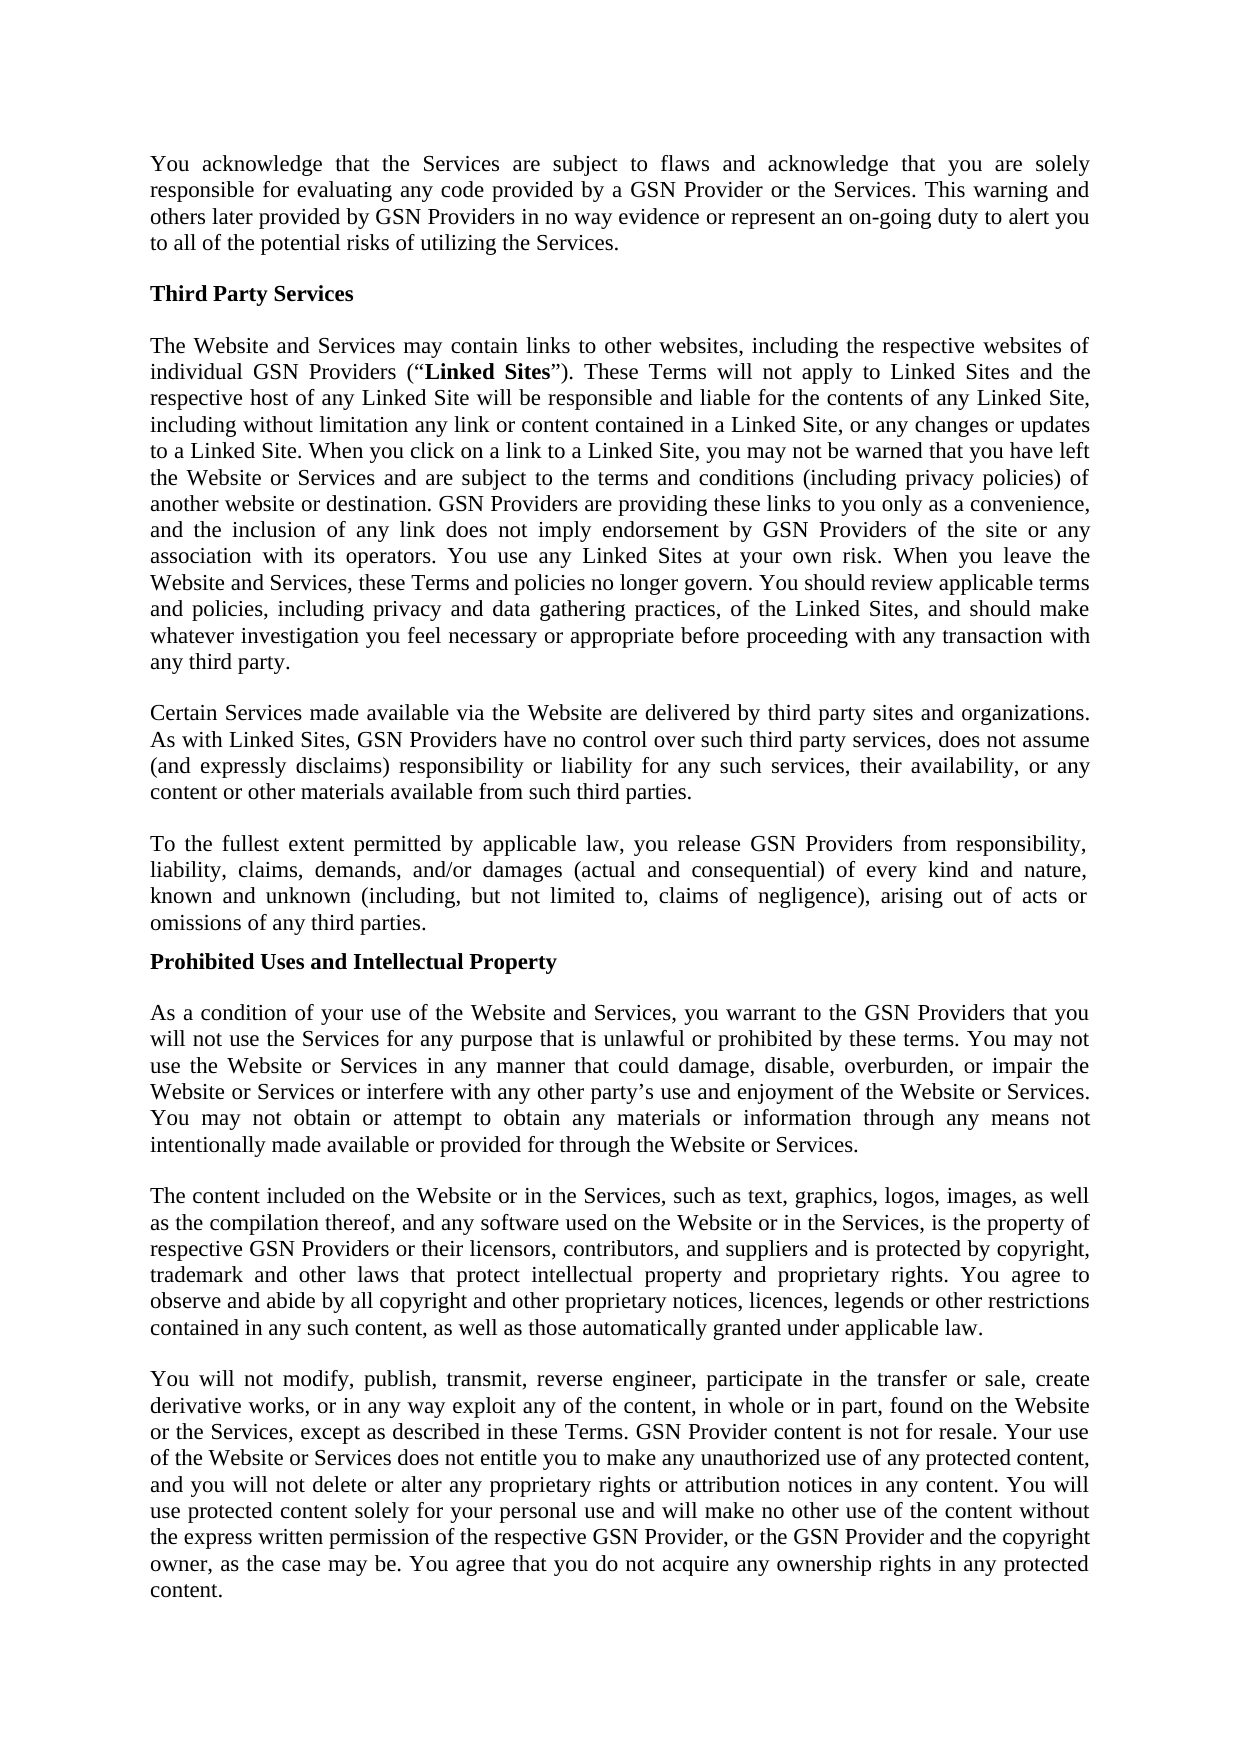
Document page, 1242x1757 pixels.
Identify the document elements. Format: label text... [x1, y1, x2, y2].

text You acknowledge that the Services are subject to flaws and acknowledge that you are solely responsible for evaluating any code provided by a GSN Provider or the Services. This warning and others later provided by GSN Providers in no way evidence or represent an on-going duty to alert you to all of the potential risks of utilizing the Services. [150, 150, 1092, 255]
text Prohibited Uses and Intellectual Property [150, 948, 1092, 974]
text The Website and Services may contain links to other websites, including the respective websites of individual GSN Providers (“Linked Sites”). These Terms will not apply to Linked Sites and the respective host of any Linked Site will be responsible and liable for the contents of any Linked Site, including without limitation any link or content contained in a Linked Site, or any changes or updates to a Linked Site. When you click on a link to a Linked Site, you may not be warned that you have left the Website or Services and are subject to the terms and conditions (including privacy policies) of another website or destination. GSN Providers are providing these links to you only as a convenience, and the inclusion of any link does not imply endorsement by GSN Providers of the site or any association with its operators. You use any Linked Sites at your own risk. When you leave the Website and Services, these Terms and policies no longer govern. You should review applicable terms and policies, including privacy and data gathering practices, of the Linked Sites, and should make whatever investigation you feel necessary or appropriate before proceeding with any transaction with any third party. [150, 332, 1092, 674]
text The content included on the Website or in the Services, such as text, graphics, logos, images, as well as the compilation thereof, and any software used on the Website or in the Services, is the property of respective GSN Providers or their licensors, contributors, and suppliers and is protected by copyright, trademark and other laws that protect intellectual property and proprietary rights. You agree to observe and abide by all copyright and other proprietary notices, licences, legends or other restrictions contained in any such content, as well as those automatically granted under applicable law. [150, 1182, 1092, 1340]
text Certain Services made available via the Website are delivered by third party sites and organizations. As with Linked Sites, GSN Providers have no control over such third party services, does not assume (and expressly disclaims) responsibility or liability for any such services, their availability, or any content or other materials available from such third parties. [150, 699, 1092, 805]
text You will not modify, publish, transmit, reverse engineer, participate in the transfer or sale, create derivative works, or in any way exploit any of the content, in whole or in part, found on the Website or the Services, except as described in these Terms. GSN Provider content is not for resale. Your use of the Website or Services does not entitle you to make any unauthorized use of any protected content, and you will not delete or alter any proprietary rights or attribution notices in any content. You will use protected content solely for your personal use and will make no other use of the content without the express written permission of the respective GSN Provider, or the GSN Provider and the copyright owner, as the case may be. You agree that you do not acquire any ownership rights in any protected content. [150, 1365, 1092, 1602]
text As a condition of your use of the Website and Services, you warrant to the GSN Providers that you will not use the Services for any purpose that is unlawful or prohibited by these terms. You may not use the Website or Services in any manner that could damage, disable, overburden, or impair the Website or Services or interfere with any other party’s use and enjoyment of the Website or Services. You may not obtain or attempt to obtain any materials or information through any means not intentionally made available or provided for through the Website or Services. [150, 999, 1092, 1157]
text To the fullest extent permitted by applicable law, you release GSN Providers from responsibility, liability, claims, demands, and/or damages (actual and consequential) of every kind and nature, known and unknown (including, but not limited to, claims of negligence), arising out of acts or omissions of any third parties. [150, 830, 1088, 935]
text Third Party Services [150, 280, 1092, 307]
